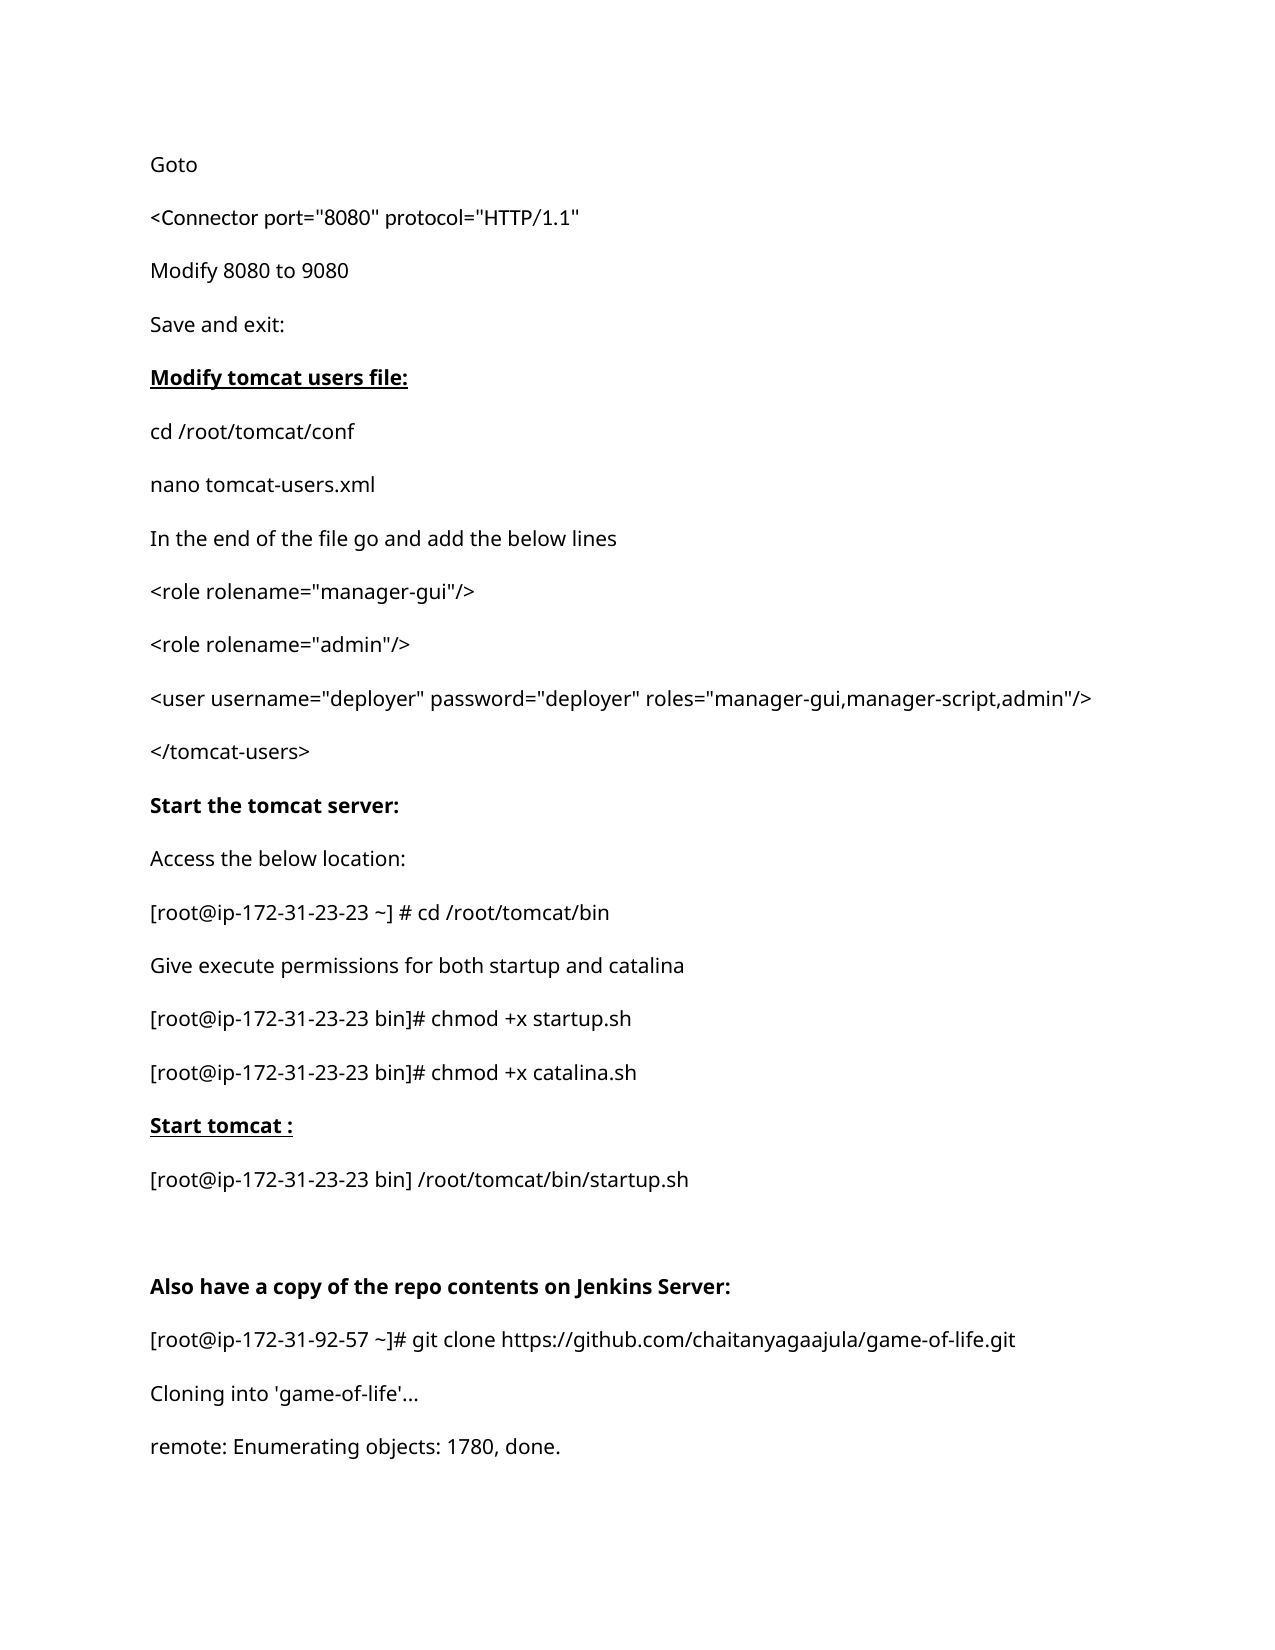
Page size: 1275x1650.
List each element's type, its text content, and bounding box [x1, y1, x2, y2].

text [root@ip-172-31-23-23 bin]# chmod +x startup.sh [150, 1004, 1125, 1033]
text <Connector port="8080" protocol="HTTP/1.1" [150, 203, 1125, 231]
text Also have a copy of the repo contents on Jenkins Server: [150, 1272, 1125, 1300]
text nano tomcat-users.xml [150, 470, 1125, 499]
text Modify 8080 to 9080 [150, 256, 1125, 285]
text [root@ip-172-31-23-23 bin]# chmod +x catalina.sh [150, 1058, 1125, 1086]
text <role rolename="admin"/> [150, 631, 1125, 659]
text Start the tomcat server: [150, 791, 1125, 819]
text Start tomcat : [150, 1111, 1125, 1140]
text Goto [150, 150, 1125, 178]
text Access the below location: [150, 844, 1125, 873]
text </tomcat-users> [150, 737, 1125, 766]
text <user username="deployer" password="deployer" roles="manager-gui,manager-script,admin"/> [150, 684, 1125, 712]
text Give execute permissions for both startup and catalina [150, 951, 1125, 979]
text remote: Enumerating objects: 1780, done. [150, 1432, 1125, 1461]
text Modify tomcat users file: [150, 363, 1125, 392]
text [root@ip-172-31-23-23 ~] # cd /root/tomcat/bin [150, 898, 1125, 926]
text [root@ip-172-31-23-23 bin] /root/tomcat/bin/startup.sh [150, 1165, 1125, 1193]
text Save and exit: [150, 310, 1125, 338]
text <role rolename="manager-gui"/> [150, 577, 1125, 606]
text cd /root/tomcat/conf [150, 417, 1125, 445]
text Cloning into 'game-of-life'... [150, 1379, 1125, 1407]
text In the end of the file go and add the below lines [150, 524, 1125, 552]
text [root@ip-172-31-92-57 ~]# git clone https://github.com/chaitanyagaajula/game-of-life.git [150, 1325, 1125, 1354]
